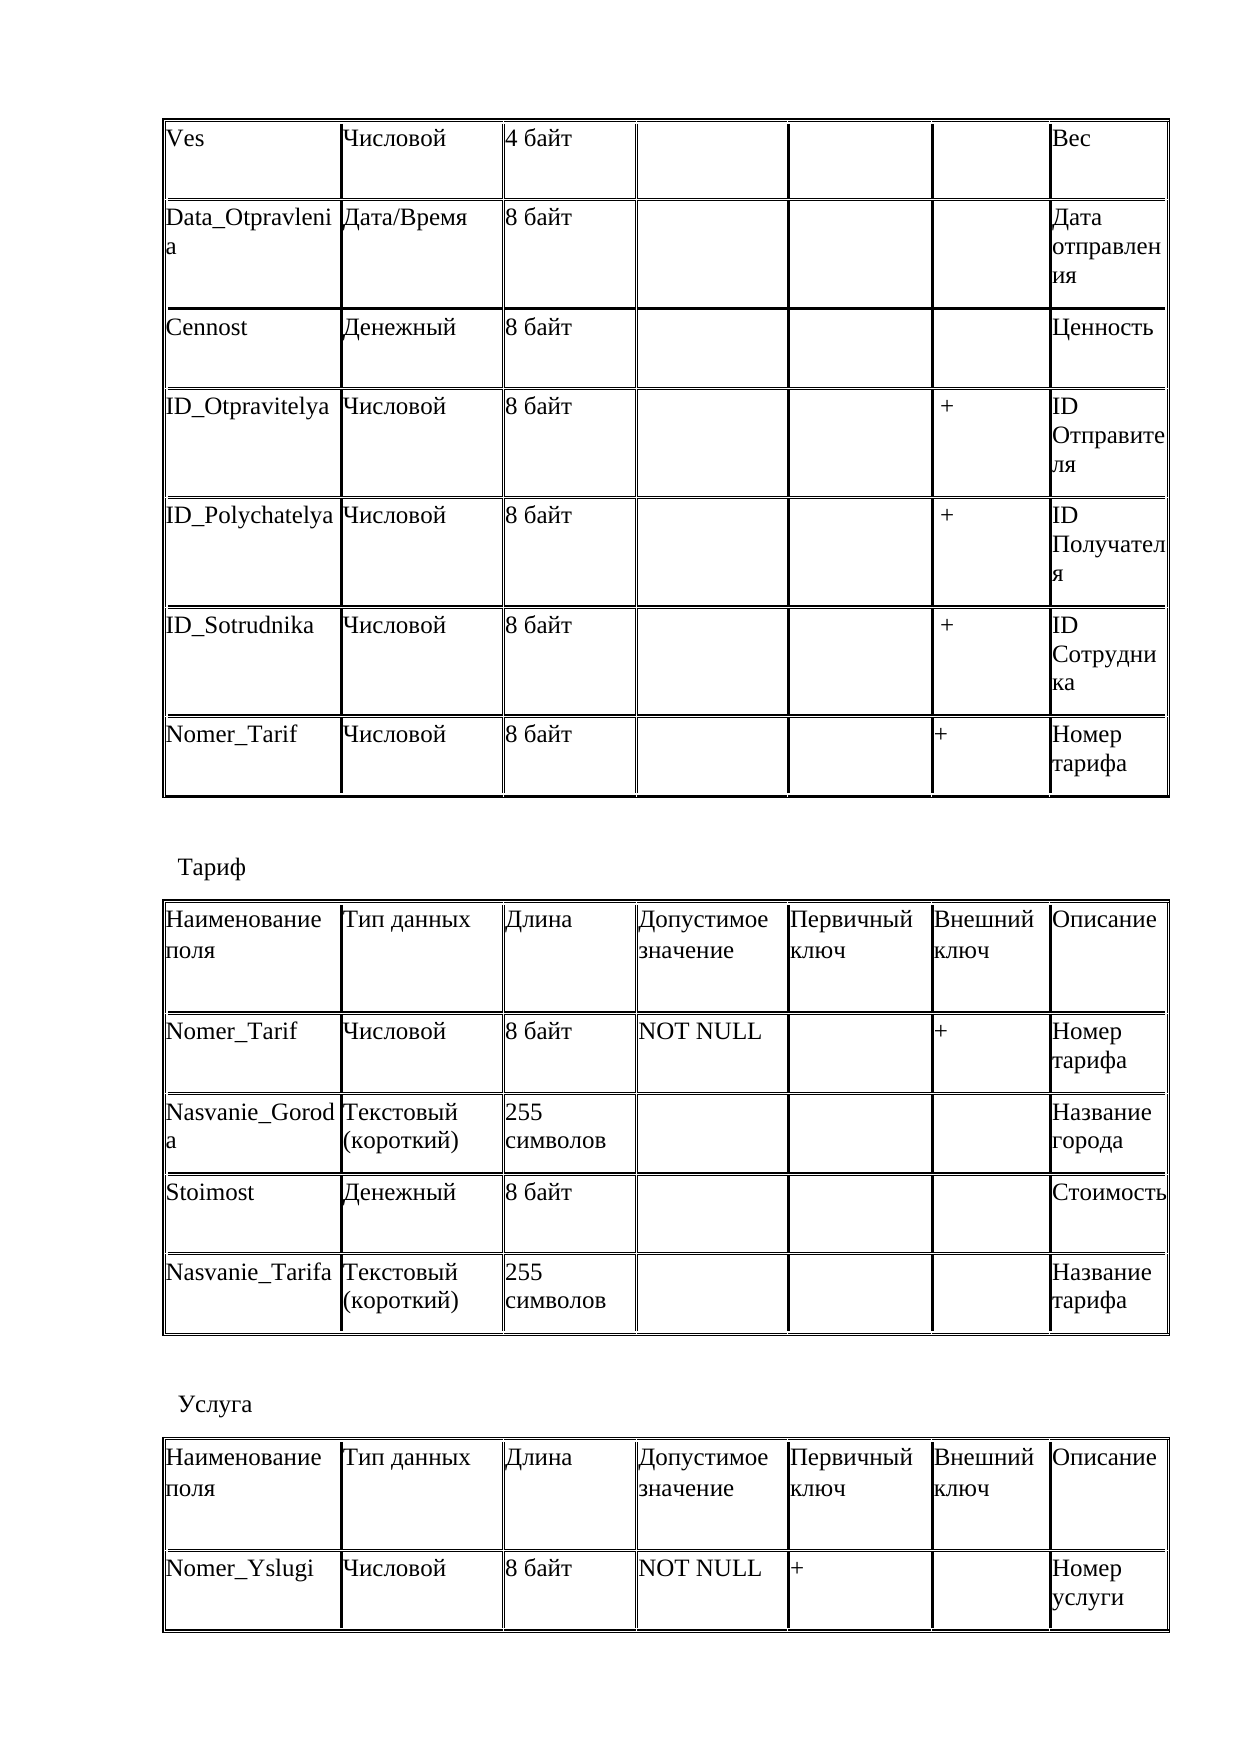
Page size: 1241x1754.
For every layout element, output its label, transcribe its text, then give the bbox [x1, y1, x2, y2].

table_cell [790, 1176, 931, 1252]
table_cell Nomer_Tarif [166, 1011, 340, 1092]
table_cell [790, 609, 931, 714]
table_cell [790, 499, 931, 605]
table_cell [788, 1255, 932, 1332]
table_cell [636, 120, 788, 198]
table_cell Числовой [341, 1552, 503, 1629]
table_header Первичный ключ [788, 1438, 932, 1549]
table_cell 8 байт [505, 390, 635, 496]
table_cell [638, 1176, 787, 1252]
table_header Тип данных [341, 1440, 503, 1549]
table_cell Nasvanie_Goroda [164, 1092, 341, 1172]
text Услуга [177, 1389, 1152, 1418]
table_cell [934, 310, 1049, 387]
table_cell 8 байт [504, 1552, 636, 1629]
table_cell [932, 120, 1050, 198]
table_cell 8 байт [504, 718, 636, 795]
table_cell Денежный [343, 310, 502, 387]
table_cell ID Получателя [1050, 496, 1168, 605]
table_cell [934, 1176, 1049, 1252]
table_cell Числовой [343, 609, 502, 714]
table_cell Числовой [341, 718, 503, 795]
table_header Длина [504, 1440, 636, 1549]
table_cell [932, 1255, 1050, 1332]
table_header Описание [1050, 1440, 1167, 1549]
table_cell [638, 1095, 787, 1172]
table_cell Номер тарифа [1050, 714, 1167, 795]
table_cell Числовой [341, 122, 503, 198]
table_cell Номер услуги [1050, 1549, 1168, 1629]
table_cell Стоимость [1052, 1172, 1167, 1252]
table_cell Номер тарифа [1052, 1011, 1167, 1092]
table_cell + [934, 499, 1049, 605]
table_cell Ценность [1052, 307, 1167, 387]
table_header Допустимое значение [636, 1438, 788, 1549]
table_cell ID_Polychatelya [164, 496, 341, 605]
table_cell [790, 1015, 931, 1092]
table_cell Денежный [343, 1176, 502, 1252]
table_header Первичный ключ [788, 901, 932, 1011]
table_cell Числовой [343, 499, 502, 605]
table_cell [790, 201, 931, 307]
table_header Внешний ключ [932, 1438, 1050, 1549]
table_header Внешний ключ [932, 901, 1050, 1011]
table_cell 4 байт [504, 122, 636, 198]
table_cell Вес [1050, 122, 1167, 198]
table_cell 8 байт [505, 499, 635, 605]
table_header Описание [1050, 903, 1167, 1011]
table_cell 255 символов [505, 1095, 635, 1172]
table_cell 8 байт [505, 1015, 635, 1092]
table_cell Ves [166, 122, 341, 198]
table_cell [790, 390, 931, 496]
table_header Наименование поля [166, 903, 341, 1011]
table_cell [636, 718, 788, 795]
table_cell [638, 310, 787, 387]
text Тариф [177, 852, 1152, 880]
table_cell Текстовый (короткий) [343, 1095, 502, 1172]
table_cell [788, 120, 932, 198]
table_header Тип данных [341, 903, 503, 1011]
table_cell 8 байт [505, 1176, 635, 1252]
table_cell + [934, 1015, 1049, 1092]
table_cell + [934, 390, 1049, 496]
table_cell [638, 201, 787, 307]
table_cell ID_Otpravitelya [164, 387, 341, 496]
table_cell Data_Otpravlenia [164, 198, 341, 307]
table_cell [636, 1255, 788, 1332]
table_cell Дата/Время [343, 201, 502, 307]
table_cell ID Сотрудника [1052, 605, 1167, 714]
table_header Наименование поля [166, 1440, 341, 1549]
table_header Длина [504, 903, 636, 1011]
table_cell Nasvanie_Tarifa [164, 1252, 341, 1332]
table_cell + [932, 718, 1050, 795]
table_cell [790, 310, 931, 387]
table_cell NOT NULL [636, 1552, 788, 1629]
table_cell 8 байт [505, 201, 635, 307]
table_cell [790, 1095, 931, 1172]
table_cell Stoimost [166, 1172, 340, 1252]
table_cell Числовой [343, 1015, 502, 1092]
table_cell + [788, 1552, 932, 1629]
table_cell NOT NULL [638, 1015, 787, 1092]
table_cell Cennost [166, 307, 340, 387]
table_cell [934, 1095, 1049, 1172]
table_cell 255 символов [504, 1255, 636, 1332]
table_cell 8 байт [505, 310, 635, 387]
table_cell [638, 499, 787, 605]
table_cell Название тарифа [1050, 1252, 1168, 1332]
table_cell [934, 201, 1049, 307]
table_cell + [934, 609, 1049, 714]
table_cell [788, 718, 932, 795]
table_cell [638, 390, 787, 496]
table_header Допустимое значение [636, 901, 788, 1011]
table_cell ID Отправителя [1050, 387, 1168, 496]
table_cell 8 байт [505, 609, 635, 714]
table_cell Дата отправления [1050, 198, 1168, 307]
table_cell Nomer_Tarif [166, 714, 341, 795]
table_cell ID_Sotrudnika [166, 605, 340, 714]
table_cell Название города [1050, 1092, 1168, 1172]
table_cell Числовой [343, 390, 502, 496]
table_cell [932, 1552, 1050, 1629]
table_cell Nomer_Yslugi [164, 1549, 341, 1629]
table_cell [638, 609, 787, 714]
table_cell Текстовый (короткий) [341, 1255, 503, 1332]
